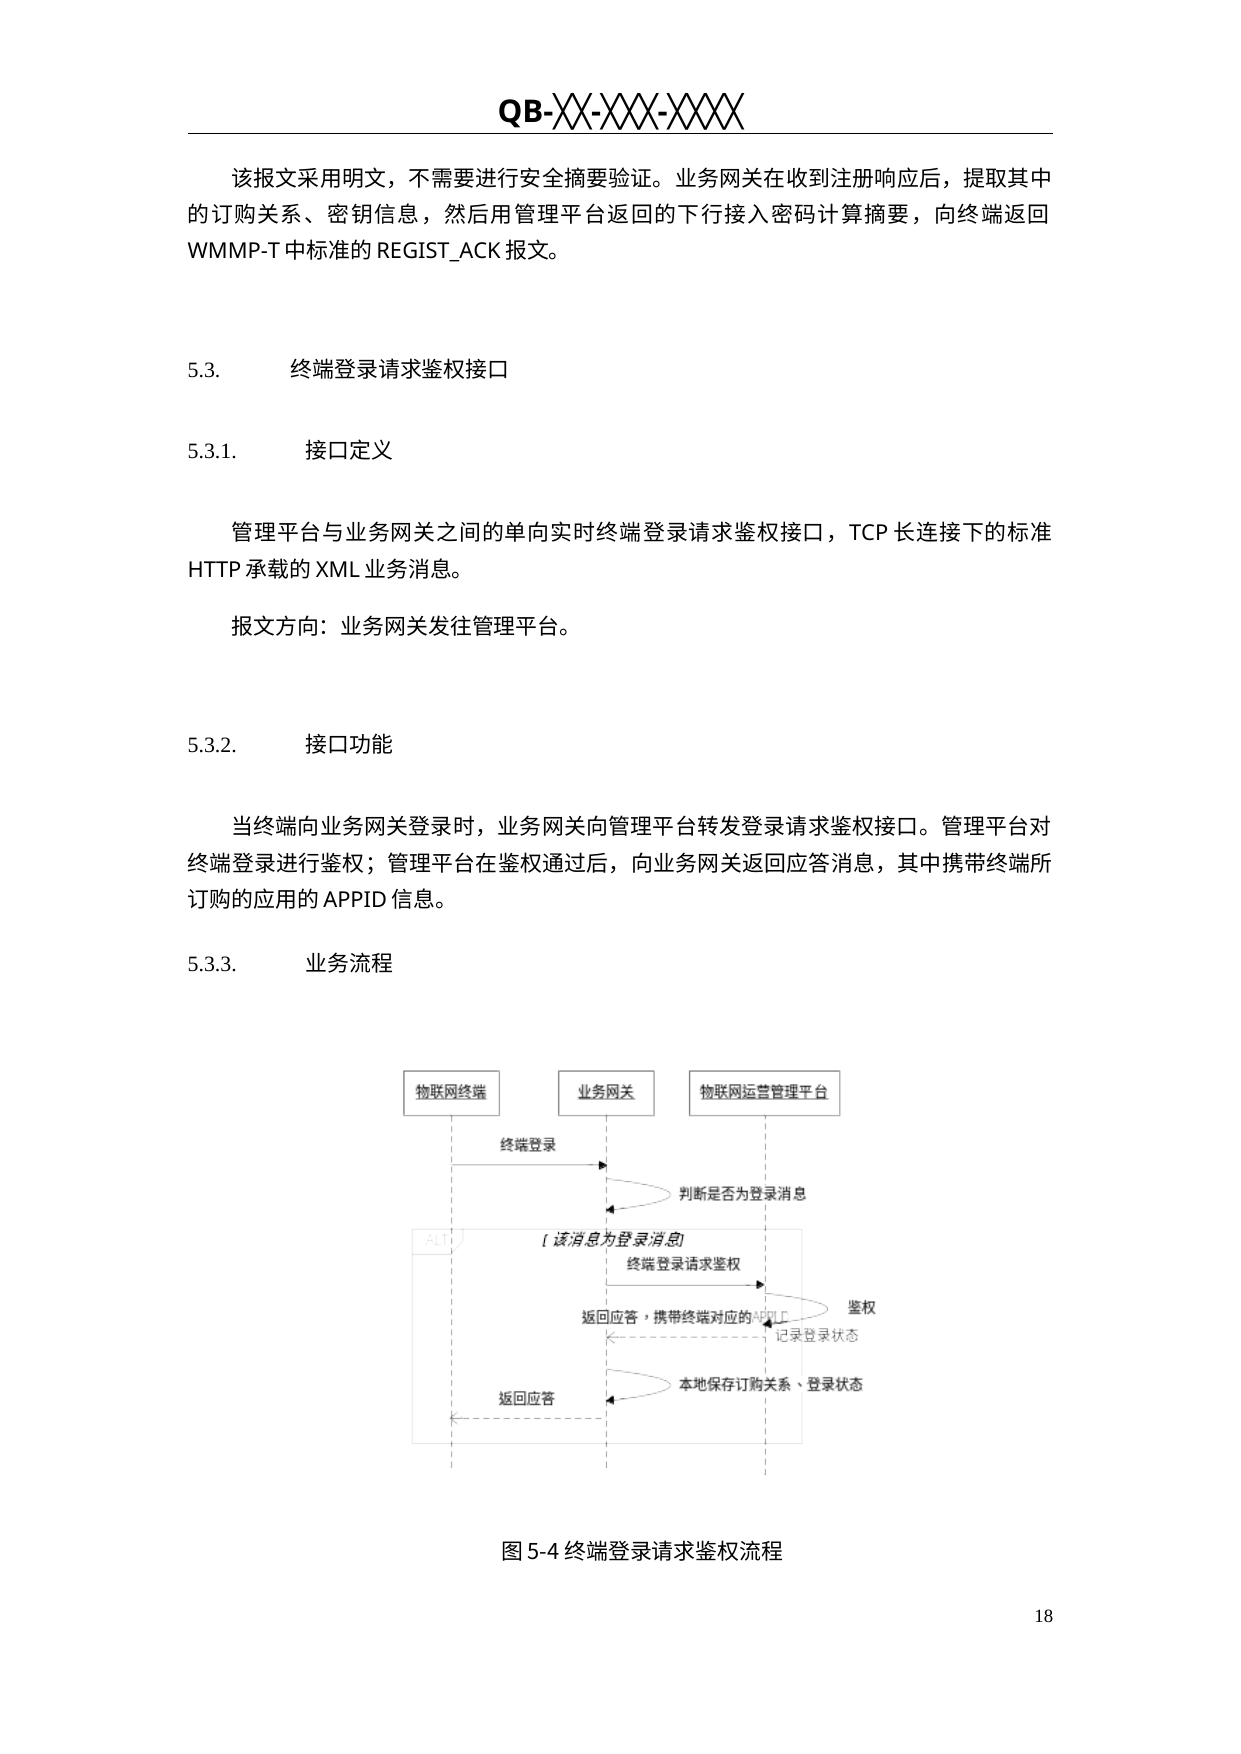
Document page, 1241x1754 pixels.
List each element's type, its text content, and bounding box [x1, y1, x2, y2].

text 业务流程 [187, 946, 1053, 977]
text 该报文采用明文，不需要进行安全摘要验证。业务网关在收到注册响应后，提取其中的订购关系、密钥信息，然后用管理平台返回的下行接入密码计算摘要，向终端返回WMMP-T中标准的REGIST_ACK报文。 [187, 161, 1053, 265]
text 终端登录请求鉴权接口 [187, 352, 1053, 383]
text 接口定义 [187, 433, 1053, 465]
text 报文方向：业务网关发往管理平台。 [187, 609, 1053, 641]
text 管理平台与业务网关之间的单向实时终端登录请求鉴权接口，TCP长连接下的标准HTTP承载的XML业务消息。 [187, 515, 1053, 583]
text 当终端向业务网关登录时，业务网关向管理平台转发登录请求鉴权接口。管理平台对终端登录进行鉴权；管理平台在鉴权通过后，向业务网关返回应答消息，其中携带终端所订购的应用的APPID信息。 [187, 809, 1053, 914]
text 接口功能 [187, 727, 1053, 759]
text 图5-4 终端登录请求鉴权流程 [187, 1534, 1053, 1565]
